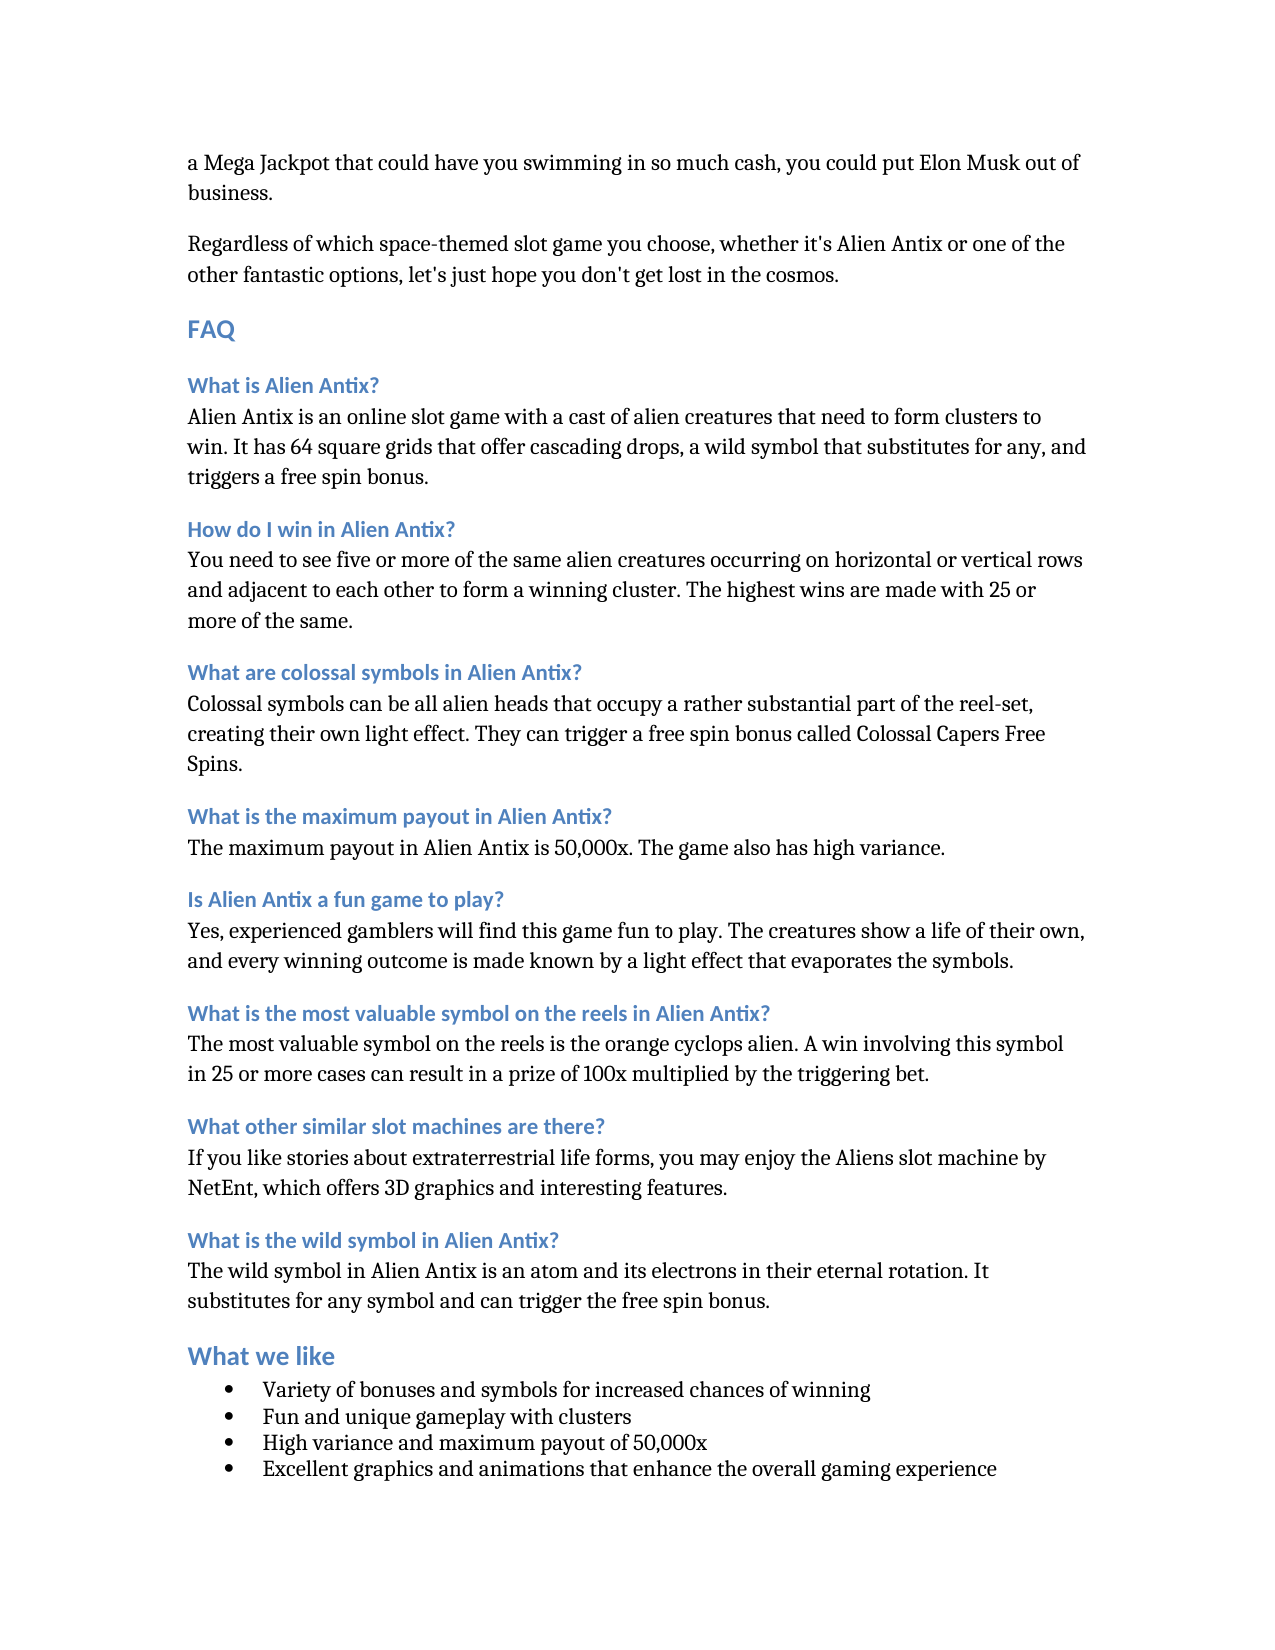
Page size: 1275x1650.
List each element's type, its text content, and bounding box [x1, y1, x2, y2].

list High variance and maximum payout of 50,000x [225, 1430, 1087, 1456]
subtitle What is the most valuable symbol on the reels in Alien Antix? [187, 999, 1087, 1027]
list Variety of bonuses and symbols for increased chances of winning [225, 1377, 1087, 1403]
subtitle FAQ [187, 312, 1087, 346]
subtitle What is the wild symbol in Alien Antix? [187, 1226, 1087, 1254]
text Regardless of which space-themed slot game you choose, whether it's Alien Antix or one of the other fantastic options, let's just hope you don't get lost in the cosmos. [187, 231, 1087, 288]
list Fun and unique gameplay with clusters [225, 1403, 1087, 1430]
text The wild symbol in Alien Antix is an atom and its electrons in their eternal rotation. It substitutes for any symbol and can trigger the free spin bonus. [187, 1258, 1087, 1314]
subtitle What are colossal symbols in Alien Antix? [187, 658, 1087, 687]
list Excellent graphics and animations that enhance the overall gaming experience [225, 1456, 1087, 1482]
text The maximum payout in Alien Antix is 50,000x. The game also has high variance. [187, 834, 1087, 861]
subtitle What is Alien Antix? [187, 371, 1087, 399]
text Yes, experienced gamblers will find this game fun to play. The creatures show a life of their own, and every winning outcome is made known by a light effect that evaporates the symbols. [187, 918, 1087, 974]
text You need to see five or more of the same alien creatures occurring on horizontal or vertical rows and adjacent to each other to form a winning cluster. The highest wins are made with 25 or more of the same. [187, 547, 1087, 634]
subtitle How do I win in Alien Antix? [187, 515, 1087, 543]
subtitle What we like [187, 1339, 1087, 1372]
text The most valuable symbol on the reels is the orange cyclops alien. A win involving this symbol in 25 or more cases can result in a prize of 100x multiplied by the triggering bet. [187, 1031, 1087, 1088]
subtitle Is Alien Antix a fun game to play? [187, 885, 1087, 913]
subtitle What other similar slot machines are there? [187, 1112, 1087, 1140]
text Colossal symbols can be all alien heads that occupy a rather substantial part of the reel-set, creating their own light effect. They can trigger a free spin bonus called Colossal Capers Free Spins. [187, 691, 1087, 777]
text If you like stories about extraterrestrial life forms, you may enjoy the Aliens slot machine by NetEnt, which offers 3D graphics and interesting features. [187, 1144, 1087, 1201]
text Alien Antix is an online slot game with a cast of alien creatures that need to form clusters to win. It has 64 square grids that offer cascading drops, a wild symbol that substitutes for any, and triggers a free spin bonus. [187, 403, 1087, 490]
subtitle What is the maximum payout in Alien Antix? [187, 802, 1087, 830]
